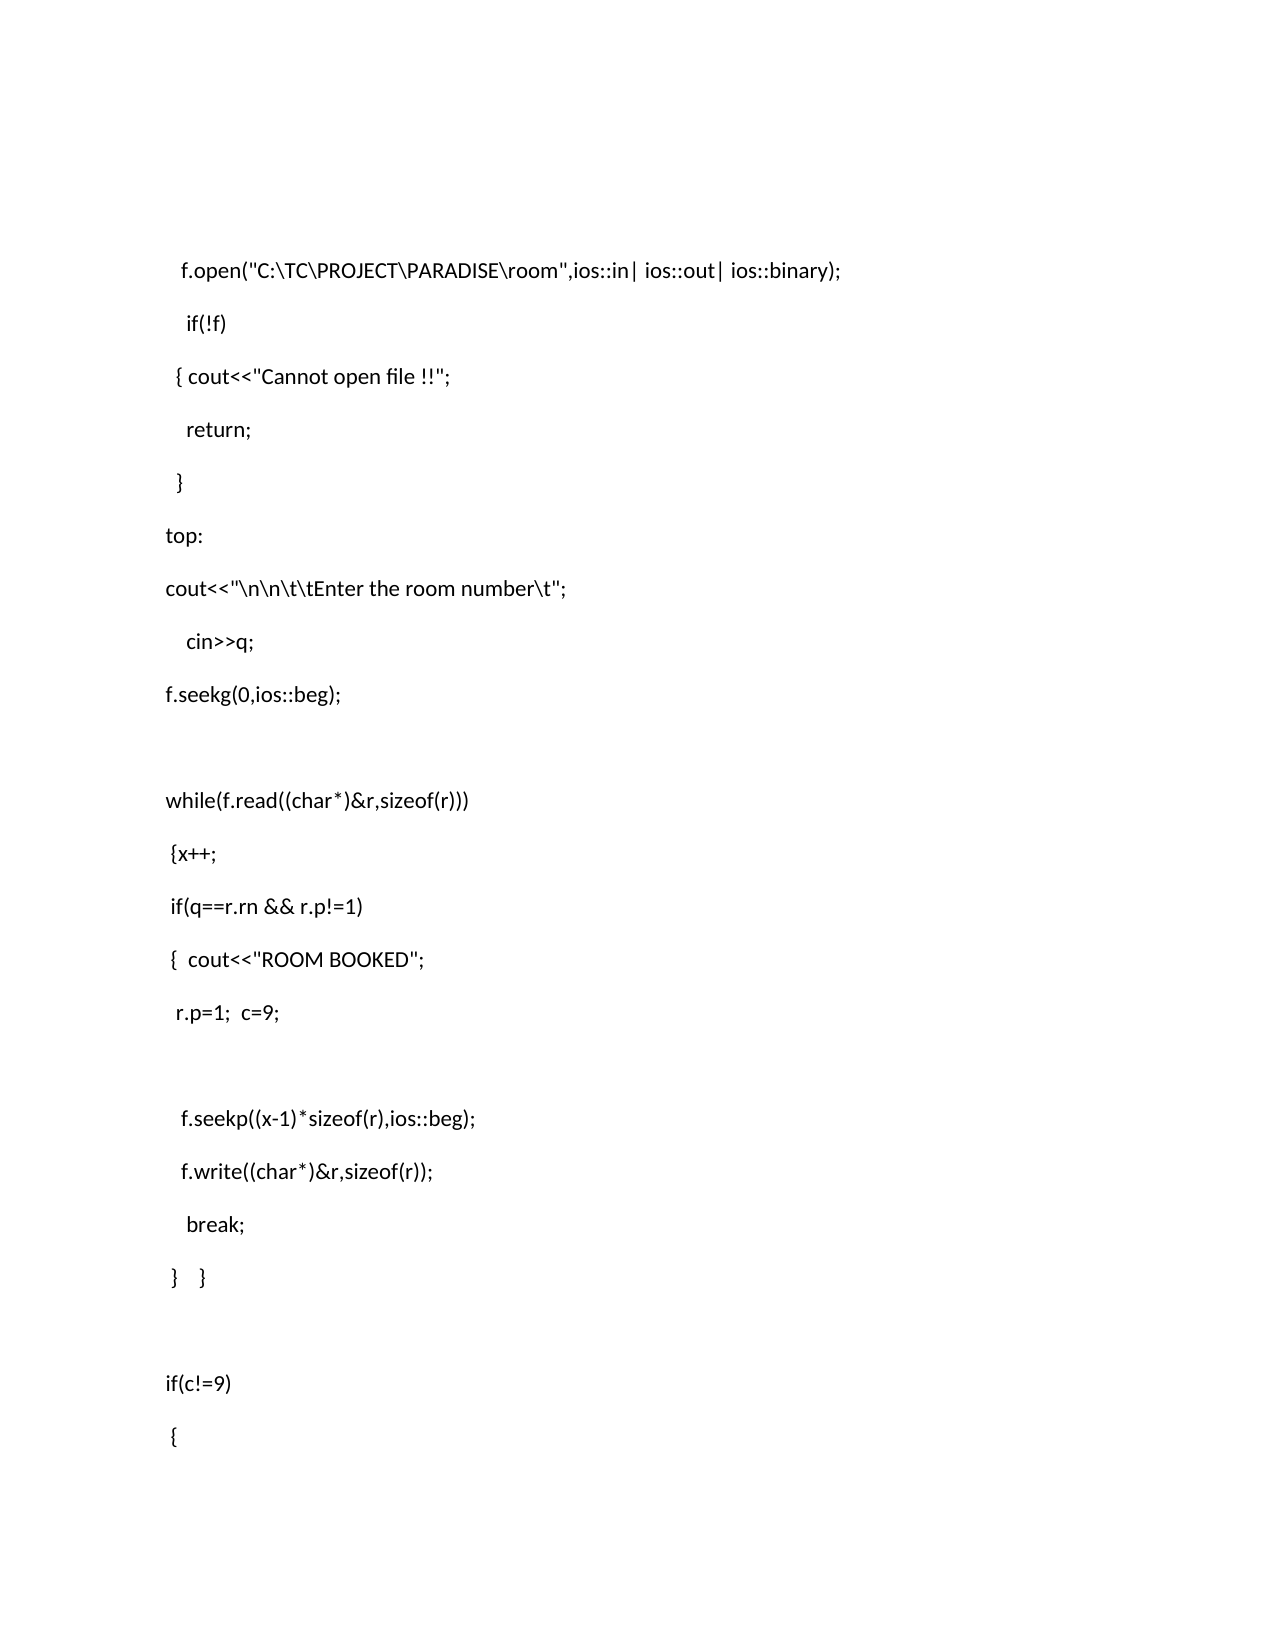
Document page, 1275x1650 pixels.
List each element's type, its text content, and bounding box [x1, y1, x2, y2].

text f.seekp((x-1)*sizeof(r),ios::beg); [150, 1104, 1125, 1132]
text f.open("C:\TC\PROJECT\PARADISE\room",ios::in| ios::out| ios::binary); [150, 256, 1125, 284]
text return; [150, 415, 1125, 443]
text if(!f) [150, 309, 1125, 337]
text { [150, 1422, 1125, 1451]
text break; [150, 1210, 1125, 1238]
text } [150, 468, 1125, 496]
text {x++; [150, 839, 1125, 867]
text } } [150, 1263, 1125, 1291]
text r.p=1; c=9; [150, 998, 1125, 1026]
text if(c!=9) [150, 1369, 1125, 1397]
text cout<<"\n\n\t\tEnter the room number\t"; [150, 574, 1125, 602]
text cin>>q; [150, 627, 1125, 655]
text f.write((char*)&r,sizeof(r)); [150, 1157, 1125, 1185]
text { cout<<"Cannot open file !!"; [150, 362, 1125, 390]
text { cout<<"ROOM BOOKED"; [150, 945, 1125, 973]
text while(f.read((char*)&r,sizeof(r))) [150, 786, 1125, 814]
text if(q==r.rn && r.p!=1) [150, 892, 1125, 920]
text top: [150, 521, 1125, 549]
text f.seekg(0,ios::beg); [150, 680, 1125, 708]
